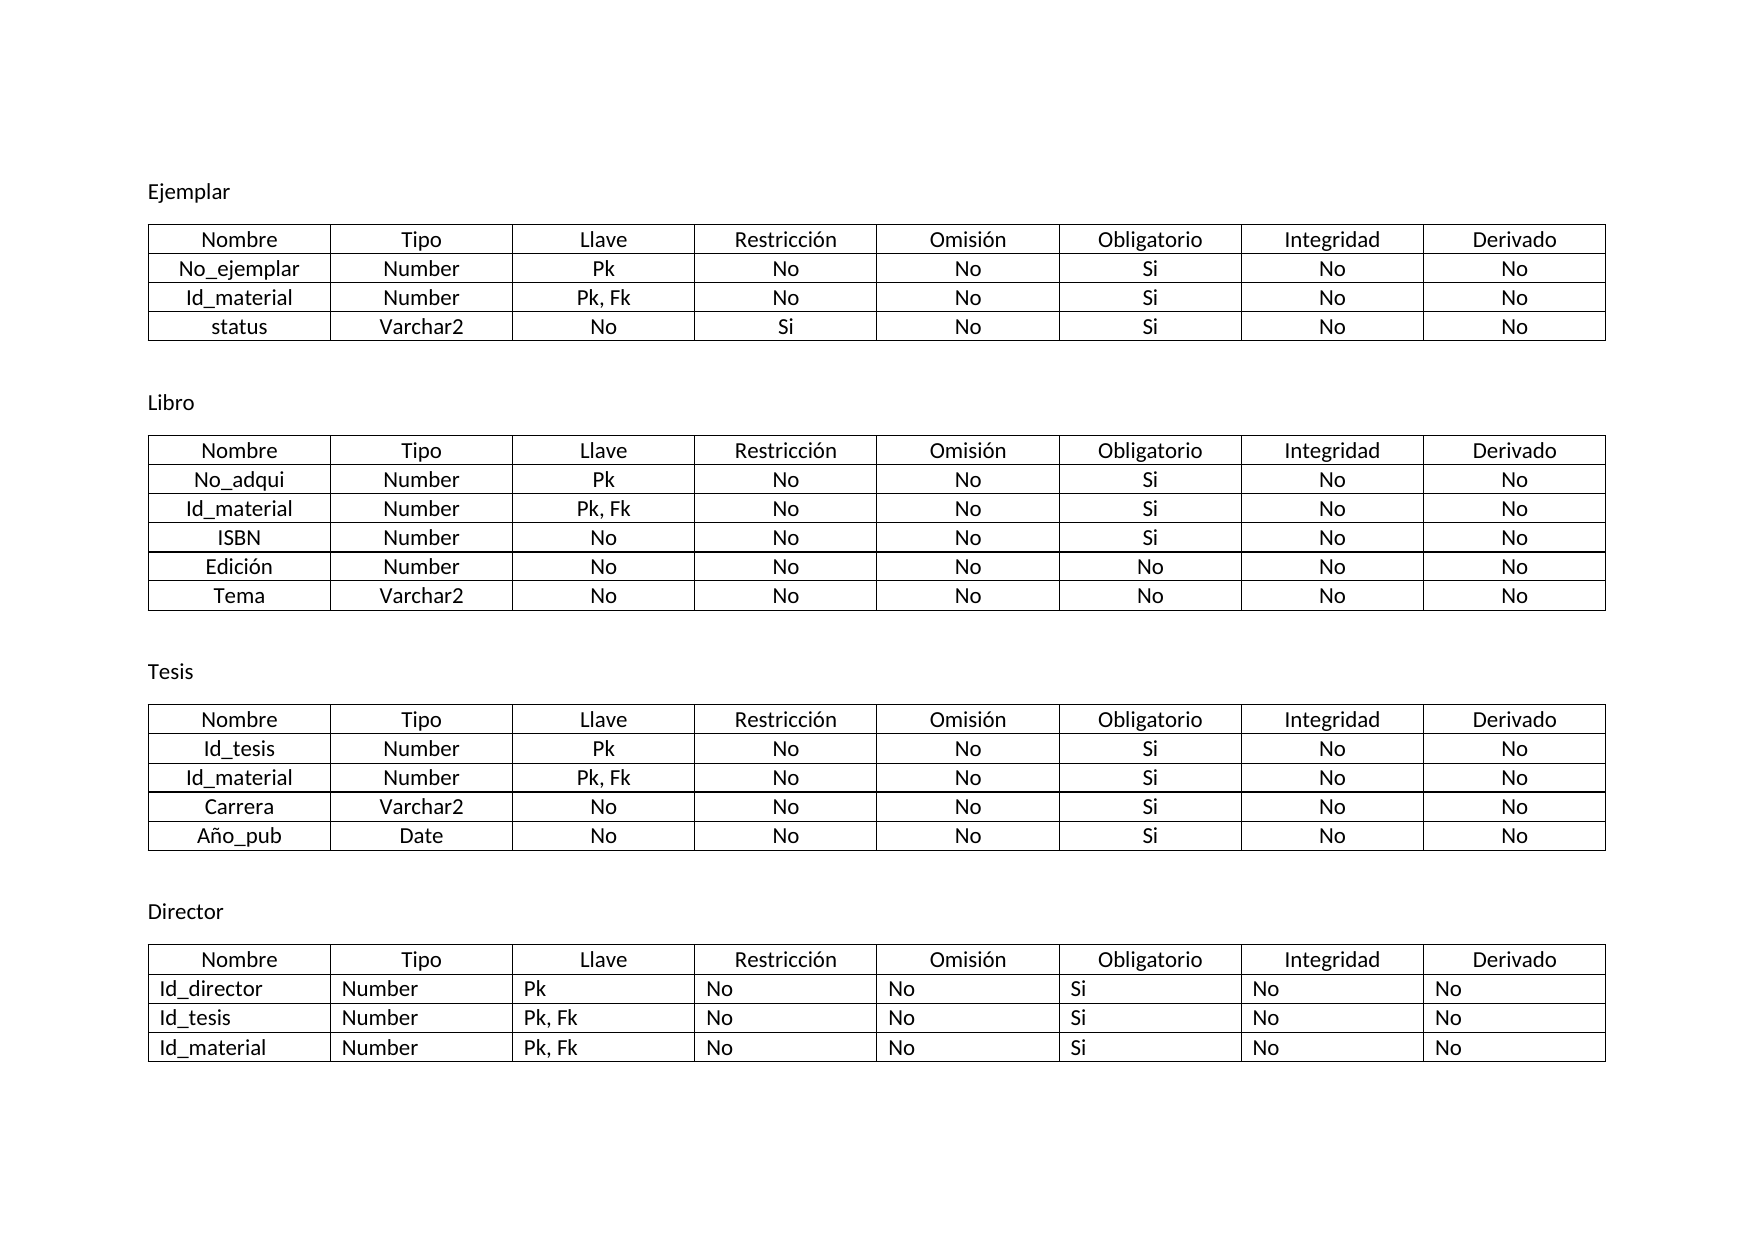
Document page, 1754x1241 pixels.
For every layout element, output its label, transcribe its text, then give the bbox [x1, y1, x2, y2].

table_header Restricción [695, 225, 876, 253]
table_cell No [877, 283, 1059, 311]
table_cell Id_material [149, 764, 330, 791]
table_cell No [877, 494, 1059, 522]
table_cell No [877, 793, 1059, 821]
table_cell Edición [149, 553, 330, 580]
table_cell No [1424, 1004, 1605, 1032]
table_cell Si [1060, 465, 1241, 493]
table_cell No [695, 523, 876, 551]
table_header Derivado [1424, 945, 1605, 973]
table_cell Si [1060, 793, 1241, 821]
table_cell No [513, 523, 694, 551]
table_header Nombre [149, 436, 330, 464]
table_cell No [1424, 822, 1605, 849]
table_cell Si [1060, 1004, 1241, 1032]
table_header Tipo [331, 945, 512, 973]
table_cell No [877, 1004, 1059, 1032]
table_cell No [1242, 975, 1423, 1002]
table_cell Varchar2 [331, 312, 512, 340]
table_cell No [1242, 822, 1423, 849]
table_cell No [877, 975, 1059, 1002]
table_header Restricción [695, 436, 876, 464]
table_cell Pk, Fk [513, 494, 694, 522]
table_header Llave [513, 705, 694, 733]
table_cell Number [331, 975, 512, 1002]
table_cell Pk [513, 465, 694, 493]
table_cell No [1242, 1004, 1423, 1032]
table_cell Number [331, 553, 512, 580]
table_cell Si [1060, 822, 1241, 849]
table_cell No [1242, 283, 1423, 311]
table_header Integridad [1242, 945, 1423, 973]
table_cell Id_tesis [149, 1004, 330, 1032]
table_cell No [1242, 734, 1423, 762]
table_cell No [877, 764, 1059, 791]
text Ejemplar [148, 177, 1606, 205]
text Tesis [148, 657, 1606, 685]
table_cell Number [331, 523, 512, 551]
table_cell No [1424, 494, 1605, 522]
table_cell No [1242, 581, 1423, 609]
table_header Restricción [695, 945, 876, 973]
table_cell No [695, 1033, 876, 1061]
table_cell Pk [513, 254, 694, 282]
table_header Omisión [877, 436, 1059, 464]
table_cell No [695, 734, 876, 762]
table_cell No [695, 465, 876, 493]
table_cell No [695, 1004, 876, 1032]
table_cell Si [1060, 734, 1241, 762]
table_cell Pk, Fk [513, 283, 694, 311]
table_header Tipo [331, 705, 512, 733]
table_cell Si [1060, 764, 1241, 791]
table_cell Number [331, 764, 512, 791]
table_cell No [1242, 793, 1423, 821]
table_cell No [1424, 283, 1605, 311]
table_cell Pk, Fk [513, 1033, 694, 1061]
table_cell No [695, 822, 876, 849]
table_header Integridad [1242, 225, 1423, 253]
table_cell No [695, 764, 876, 791]
table_cell Number [331, 1033, 512, 1061]
table_cell status [149, 312, 330, 340]
table_cell No [1424, 553, 1605, 580]
table_cell No [695, 283, 876, 311]
table_cell No [877, 553, 1059, 580]
table_cell Pk, Fk [513, 1004, 694, 1032]
table_cell No [877, 465, 1059, 493]
table_cell Pk [513, 734, 694, 762]
table_header Derivado [1424, 225, 1605, 253]
table_cell Number [331, 465, 512, 493]
text Libro [148, 388, 1606, 416]
table_header Llave [513, 436, 694, 464]
table_header Derivado [1424, 436, 1605, 464]
table_cell No [513, 553, 694, 580]
table_cell ISBN [149, 523, 330, 551]
table_cell Number [331, 254, 512, 282]
table_cell No [877, 581, 1059, 609]
table_cell Id_material [149, 1033, 330, 1061]
table_cell No [1424, 1033, 1605, 1061]
table_cell Tema [149, 581, 330, 609]
table_cell Año_pub [149, 822, 330, 849]
table_cell No [877, 1033, 1059, 1061]
table_cell Date [331, 822, 512, 849]
table_cell Pk [513, 975, 694, 1002]
table_cell No [1242, 523, 1423, 551]
table_header Tipo [331, 436, 512, 464]
table_cell No [513, 793, 694, 821]
table_header Obligatorio [1060, 705, 1241, 733]
table_cell No [513, 822, 694, 849]
table_header Llave [513, 945, 694, 973]
table_cell No [513, 312, 694, 340]
table_cell No [1424, 254, 1605, 282]
table_header Integridad [1242, 705, 1423, 733]
table_header Nombre [149, 945, 330, 973]
table_cell Si [695, 312, 876, 340]
table_cell No [1424, 581, 1605, 609]
table_header Omisión [877, 945, 1059, 973]
table_cell No [1242, 553, 1423, 580]
table_header Integridad [1242, 436, 1423, 464]
table_cell No [695, 254, 876, 282]
table_header Tipo [331, 225, 512, 253]
table_cell No [1424, 975, 1605, 1002]
table_cell Si [1060, 283, 1241, 311]
table_header Obligatorio [1060, 945, 1241, 973]
table_header Omisión [877, 705, 1059, 733]
table_cell No [877, 822, 1059, 849]
table_cell Pk, Fk [513, 764, 694, 791]
table_header Nombre [149, 225, 330, 253]
table_cell Number [331, 494, 512, 522]
table_cell Varchar2 [331, 581, 512, 609]
table_cell No [695, 581, 876, 609]
table_header Llave [513, 225, 694, 253]
table_cell No [877, 254, 1059, 282]
table_cell No [513, 581, 694, 609]
table_header Omisión [877, 225, 1059, 253]
table_cell No [877, 523, 1059, 551]
table_cell Number [331, 734, 512, 762]
table_cell No [1242, 465, 1423, 493]
table_header Restricción [695, 705, 876, 733]
table_cell No [1424, 764, 1605, 791]
table_cell No [1424, 312, 1605, 340]
table_cell No [695, 793, 876, 821]
table_cell No [1424, 465, 1605, 493]
table_cell Si [1060, 494, 1241, 522]
table_cell No [877, 734, 1059, 762]
table_cell No_adqui [149, 465, 330, 493]
table_cell No [695, 553, 876, 580]
table_cell No [1242, 764, 1423, 791]
table_cell Id_material [149, 494, 330, 522]
table_cell Number [331, 1004, 512, 1032]
text Director [148, 897, 1606, 926]
table_cell No [1242, 1033, 1423, 1061]
table_header Obligatorio [1060, 436, 1241, 464]
table_cell No [1424, 793, 1605, 821]
table_cell Si [1060, 312, 1241, 340]
table_cell No [1424, 523, 1605, 551]
table_cell Id_tesis [149, 734, 330, 762]
table_header Nombre [149, 705, 330, 733]
table_cell Si [1060, 1033, 1241, 1061]
table_cell Carrera [149, 793, 330, 821]
table_cell No [1242, 254, 1423, 282]
table_cell No [1242, 494, 1423, 522]
table_cell No [877, 312, 1059, 340]
table_cell No [695, 975, 876, 1002]
table_cell Si [1060, 523, 1241, 551]
table_header Obligatorio [1060, 225, 1241, 253]
table_cell No [1060, 581, 1241, 609]
table_cell Id_material [149, 283, 330, 311]
table_cell No [695, 494, 876, 522]
table_cell No [1060, 553, 1241, 580]
table_cell Id_director [149, 975, 330, 1002]
table_cell No [1424, 734, 1605, 762]
table_cell Number [331, 283, 512, 311]
table_header Derivado [1424, 705, 1605, 733]
table_cell Varchar2 [331, 793, 512, 821]
table_cell Si [1060, 254, 1241, 282]
table_cell No_ejemplar [149, 254, 330, 282]
table_cell No [1242, 312, 1423, 340]
table_cell Si [1060, 975, 1241, 1002]
